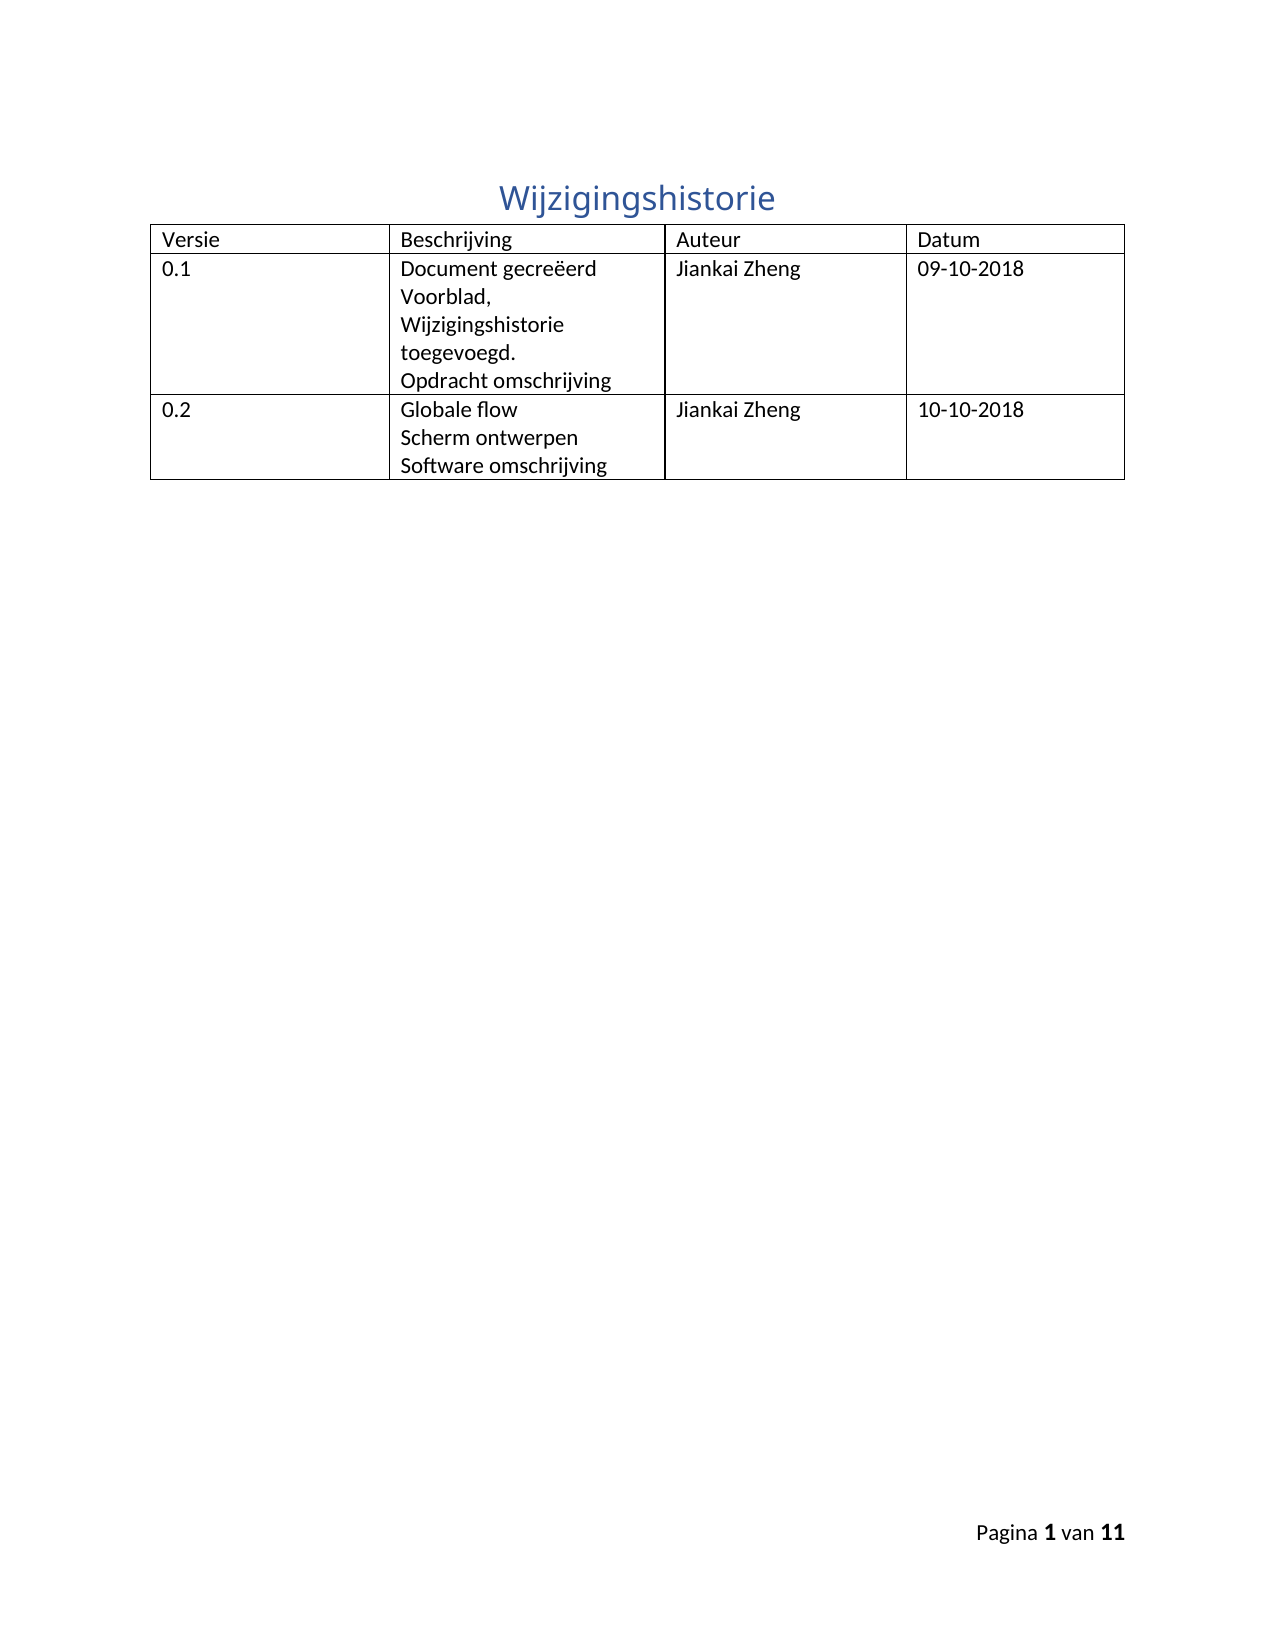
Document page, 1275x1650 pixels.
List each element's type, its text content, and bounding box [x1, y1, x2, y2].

table_cell Document gecreëerd Voorblad, Wijzigingshistorie toegevoegd. Opdracht omschrijving [390, 254, 664, 394]
table_cell 09-10-2018 [907, 254, 1124, 394]
table_cell 0.2 [151, 395, 389, 479]
table_cell 10-10-2018 [907, 395, 1124, 479]
table_cell Jiankai Zheng [666, 395, 906, 479]
table_cell Globale flow Scherm ontwerpen Software omschrijving [390, 395, 664, 479]
table_cell 0.1 [151, 254, 389, 394]
table_cell Jiankai Zheng [666, 254, 906, 394]
table_header Beschrijving [390, 225, 664, 253]
subtitle Wijzigingshistorie [150, 175, 1125, 220]
table_header Auteur [666, 225, 906, 253]
table_header Versie [151, 225, 389, 253]
table_header Datum [907, 225, 1124, 253]
